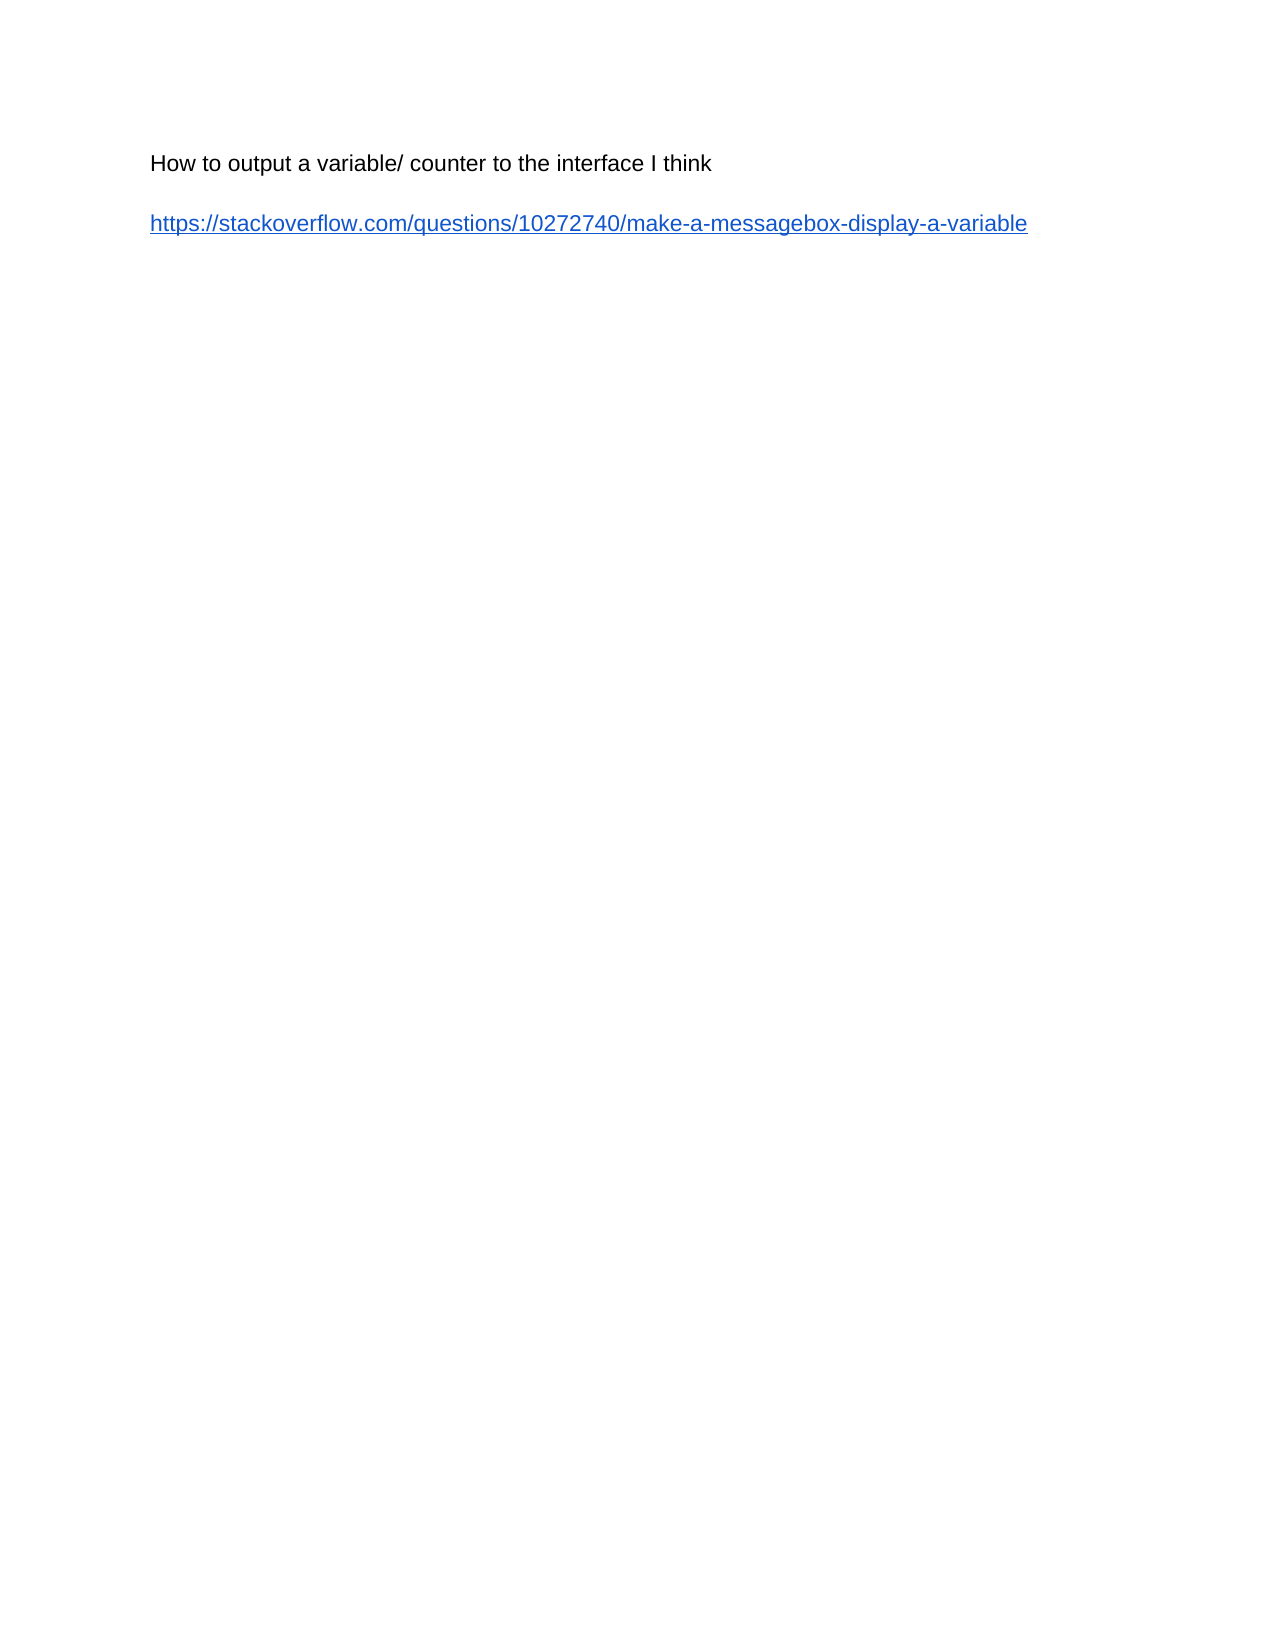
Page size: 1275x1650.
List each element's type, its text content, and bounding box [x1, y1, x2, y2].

text How to output a variable/ counter to the interface I think [150, 150, 1125, 176]
text https://stackoverflow.com/questions/10272740/make-a-messagebox-display-a-variable [150, 210, 1125, 237]
